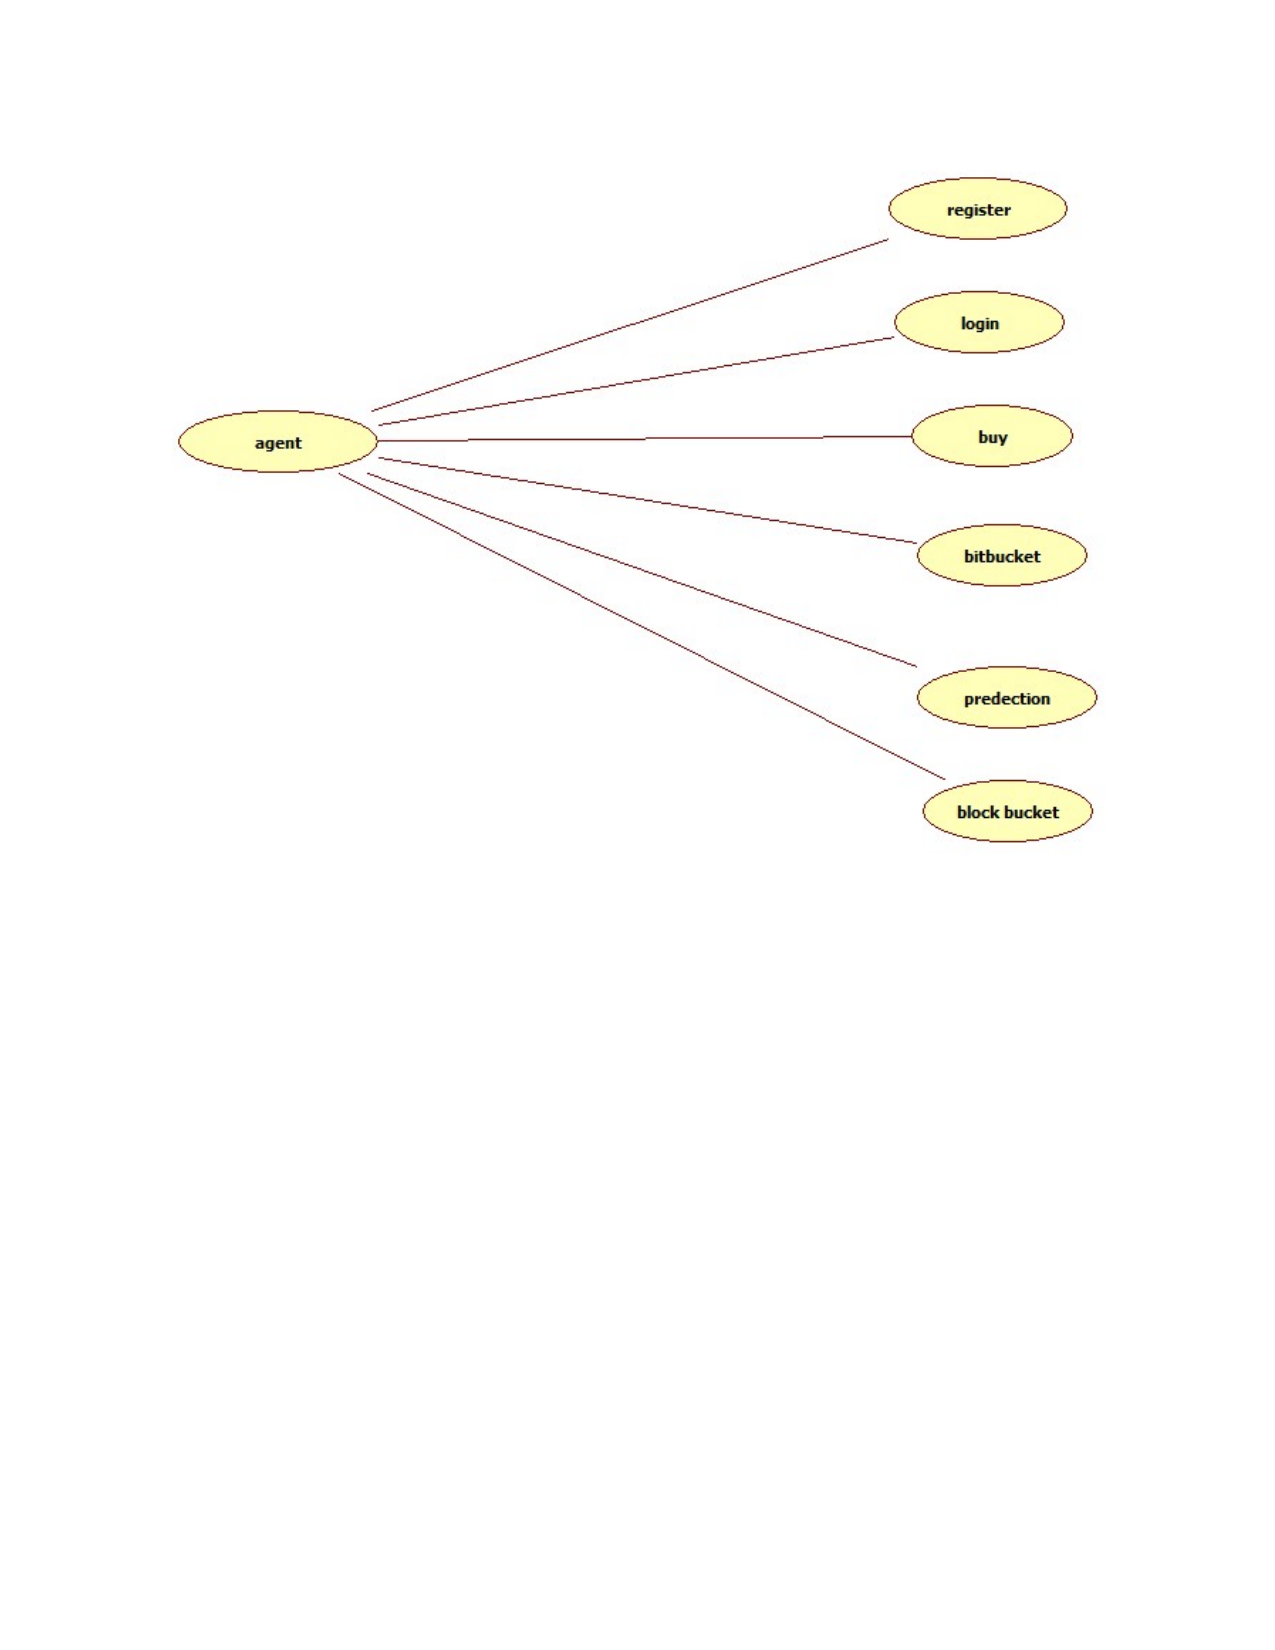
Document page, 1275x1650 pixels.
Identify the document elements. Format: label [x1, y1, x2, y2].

picture [150, 150, 1125, 871]
